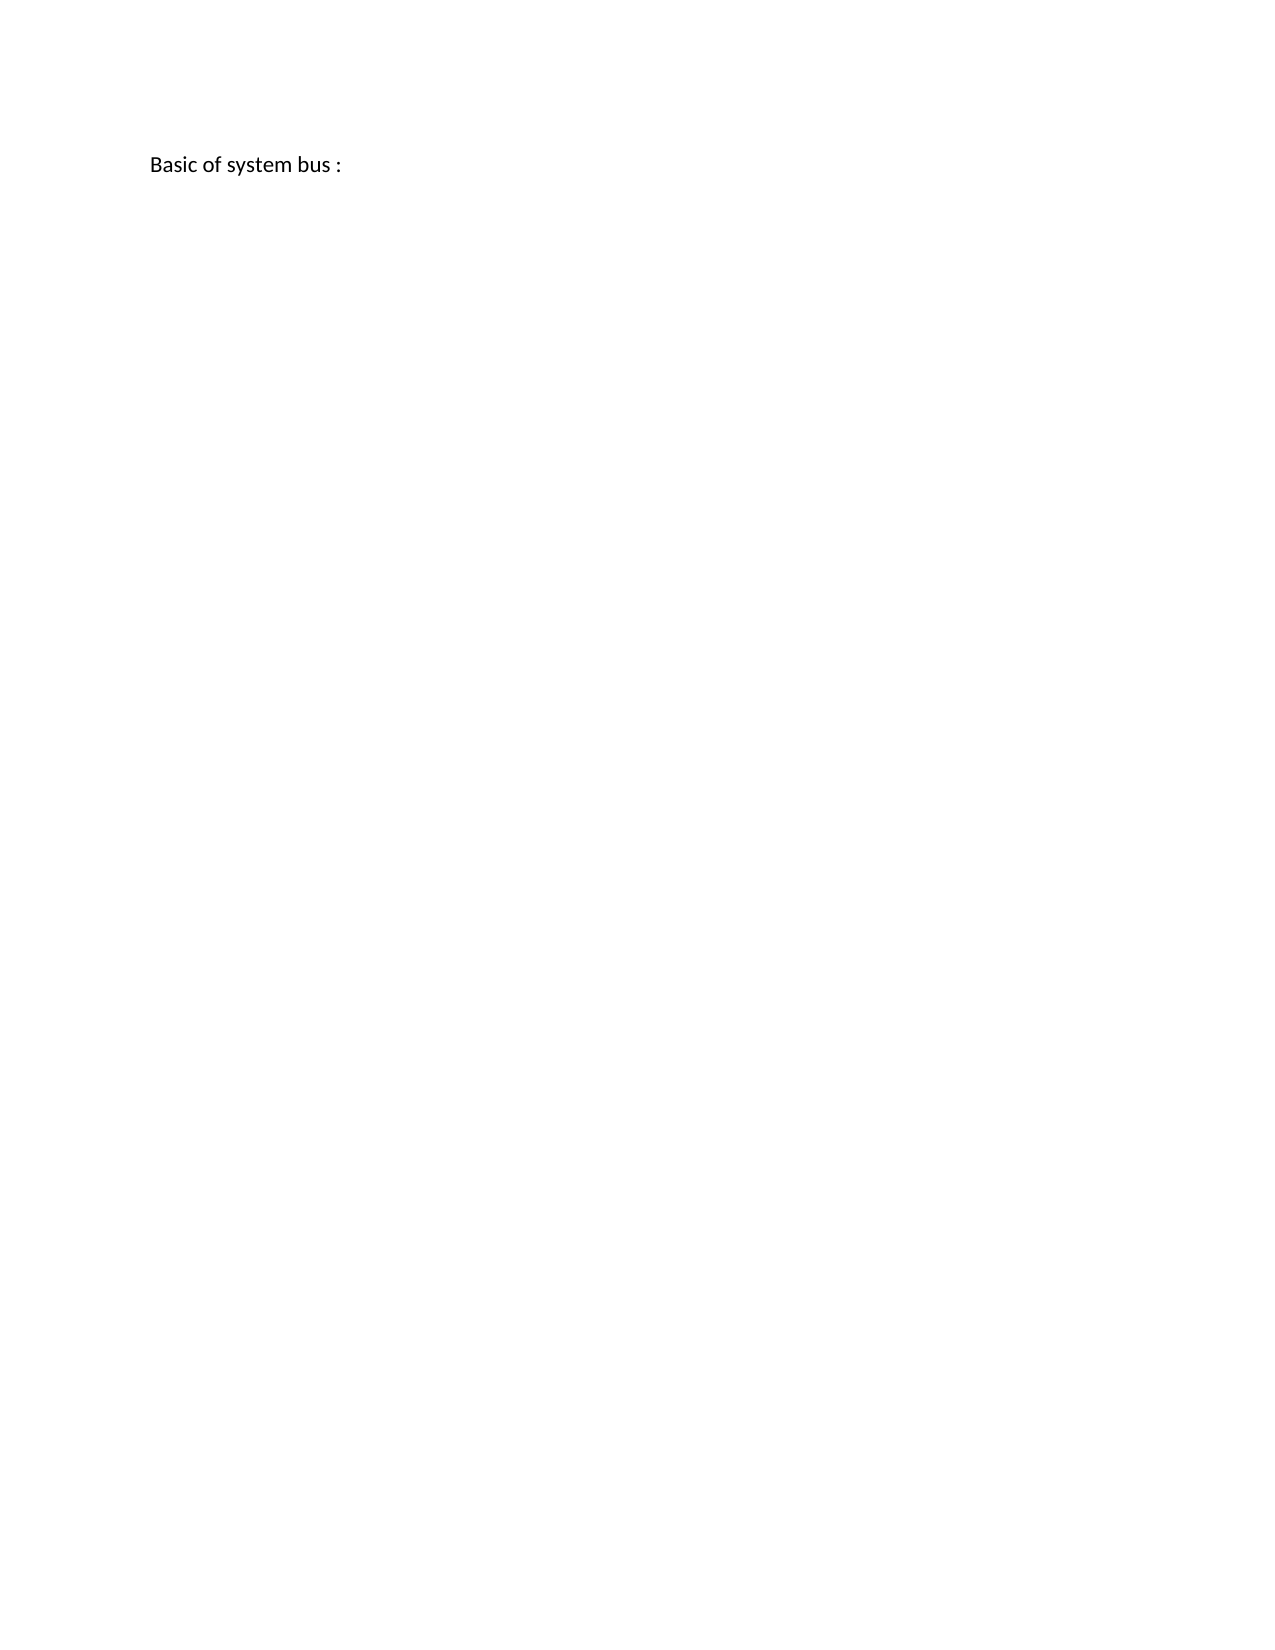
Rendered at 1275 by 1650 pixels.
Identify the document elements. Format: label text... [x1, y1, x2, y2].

text Basic of system bus : [150, 150, 1125, 178]
